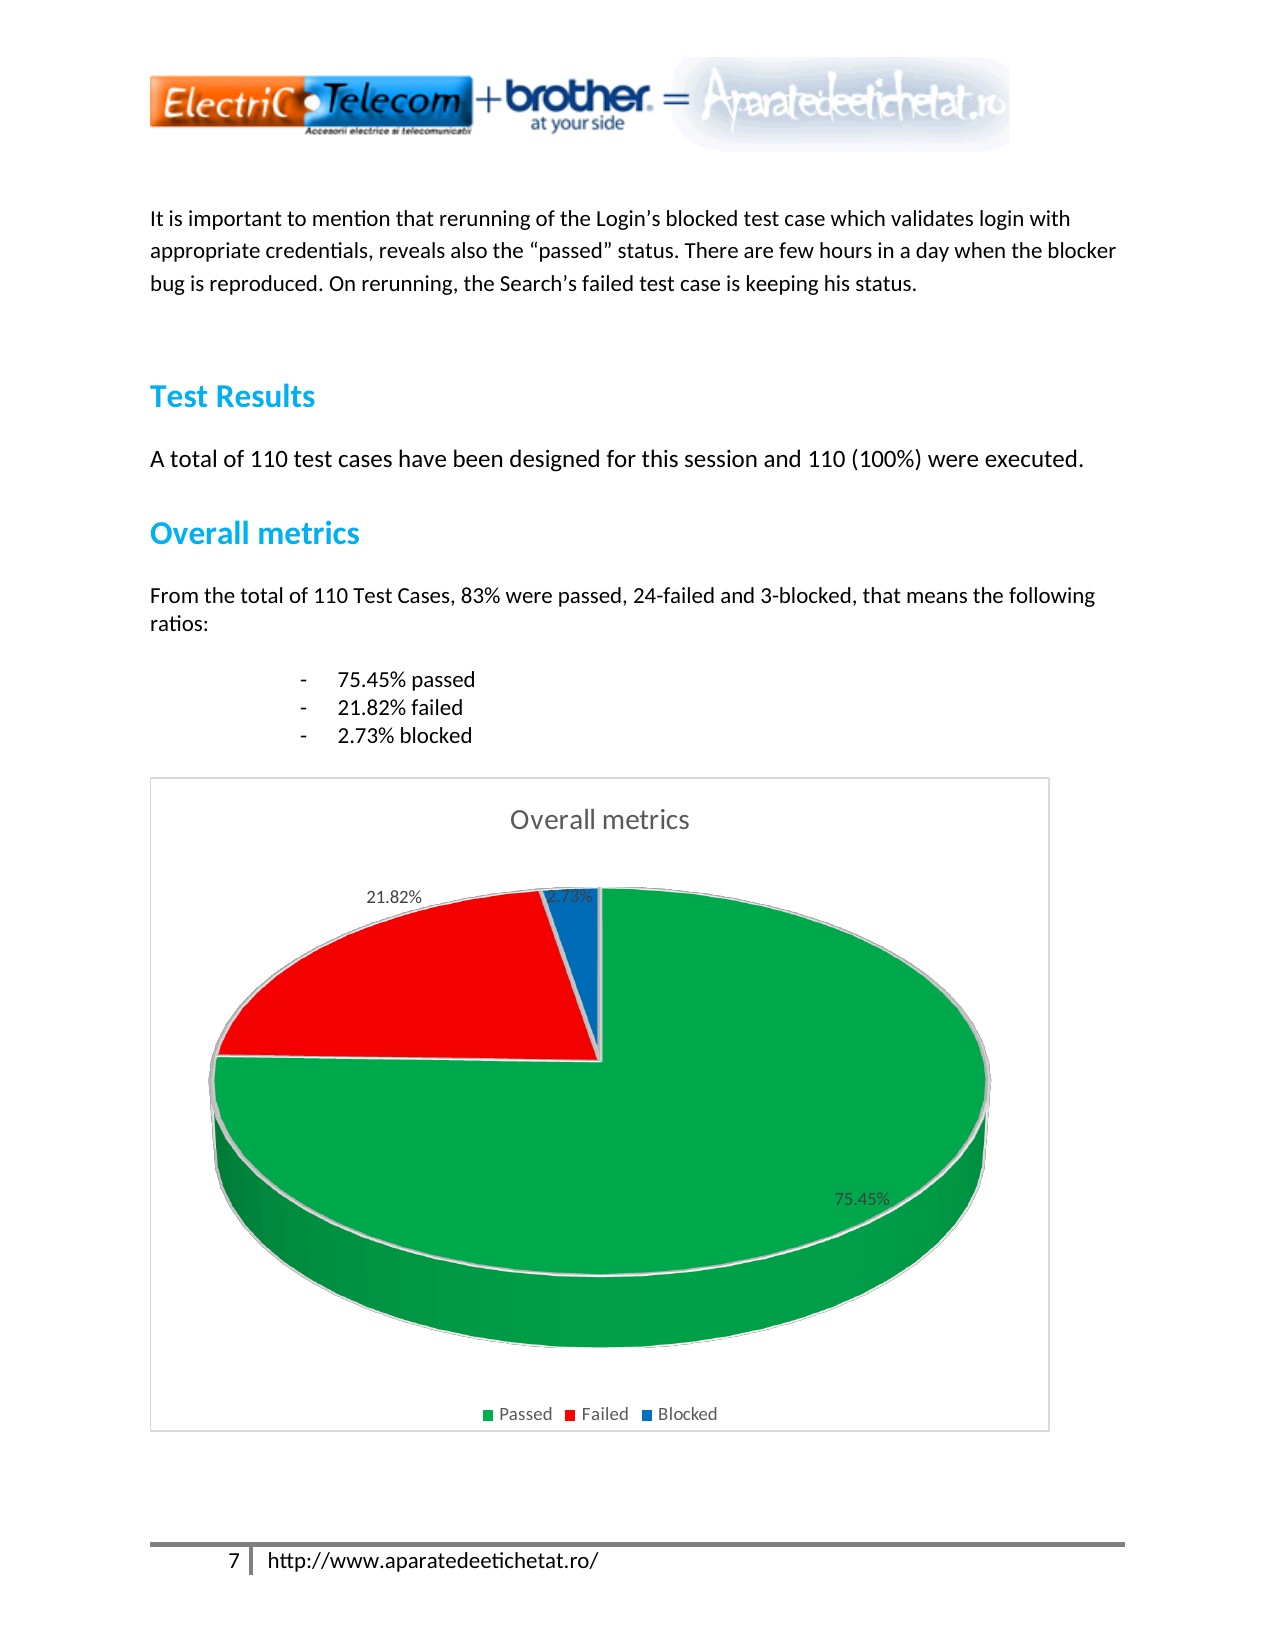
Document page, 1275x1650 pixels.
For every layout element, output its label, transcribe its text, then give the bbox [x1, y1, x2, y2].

text A total of 110 test cases have been designed for this session and 110 (100%) were executed. [150, 443, 1125, 474]
list 21.82% failed [300, 693, 1125, 721]
subtitle Test Results [150, 375, 1125, 415]
text From the total of 110 Test Cases, 83% were passed, 24-failed and 3-blocked, that means the following ratios: [150, 581, 1125, 637]
picture [150, 57, 1010, 152]
list 2.73% blocked [300, 721, 1125, 749]
text It is important to mention that rerunning of the Login’s blocked test case which validates login with appropriate credentials, reveals also the “passed” status. There are few hours in a day when the blocker bug is reproduced. On rerunning, the Search’s failed test case is keeping his status. [150, 204, 1125, 297]
list 75.45% passed [300, 665, 1125, 693]
subtitle Overall metrics [150, 512, 1125, 553]
